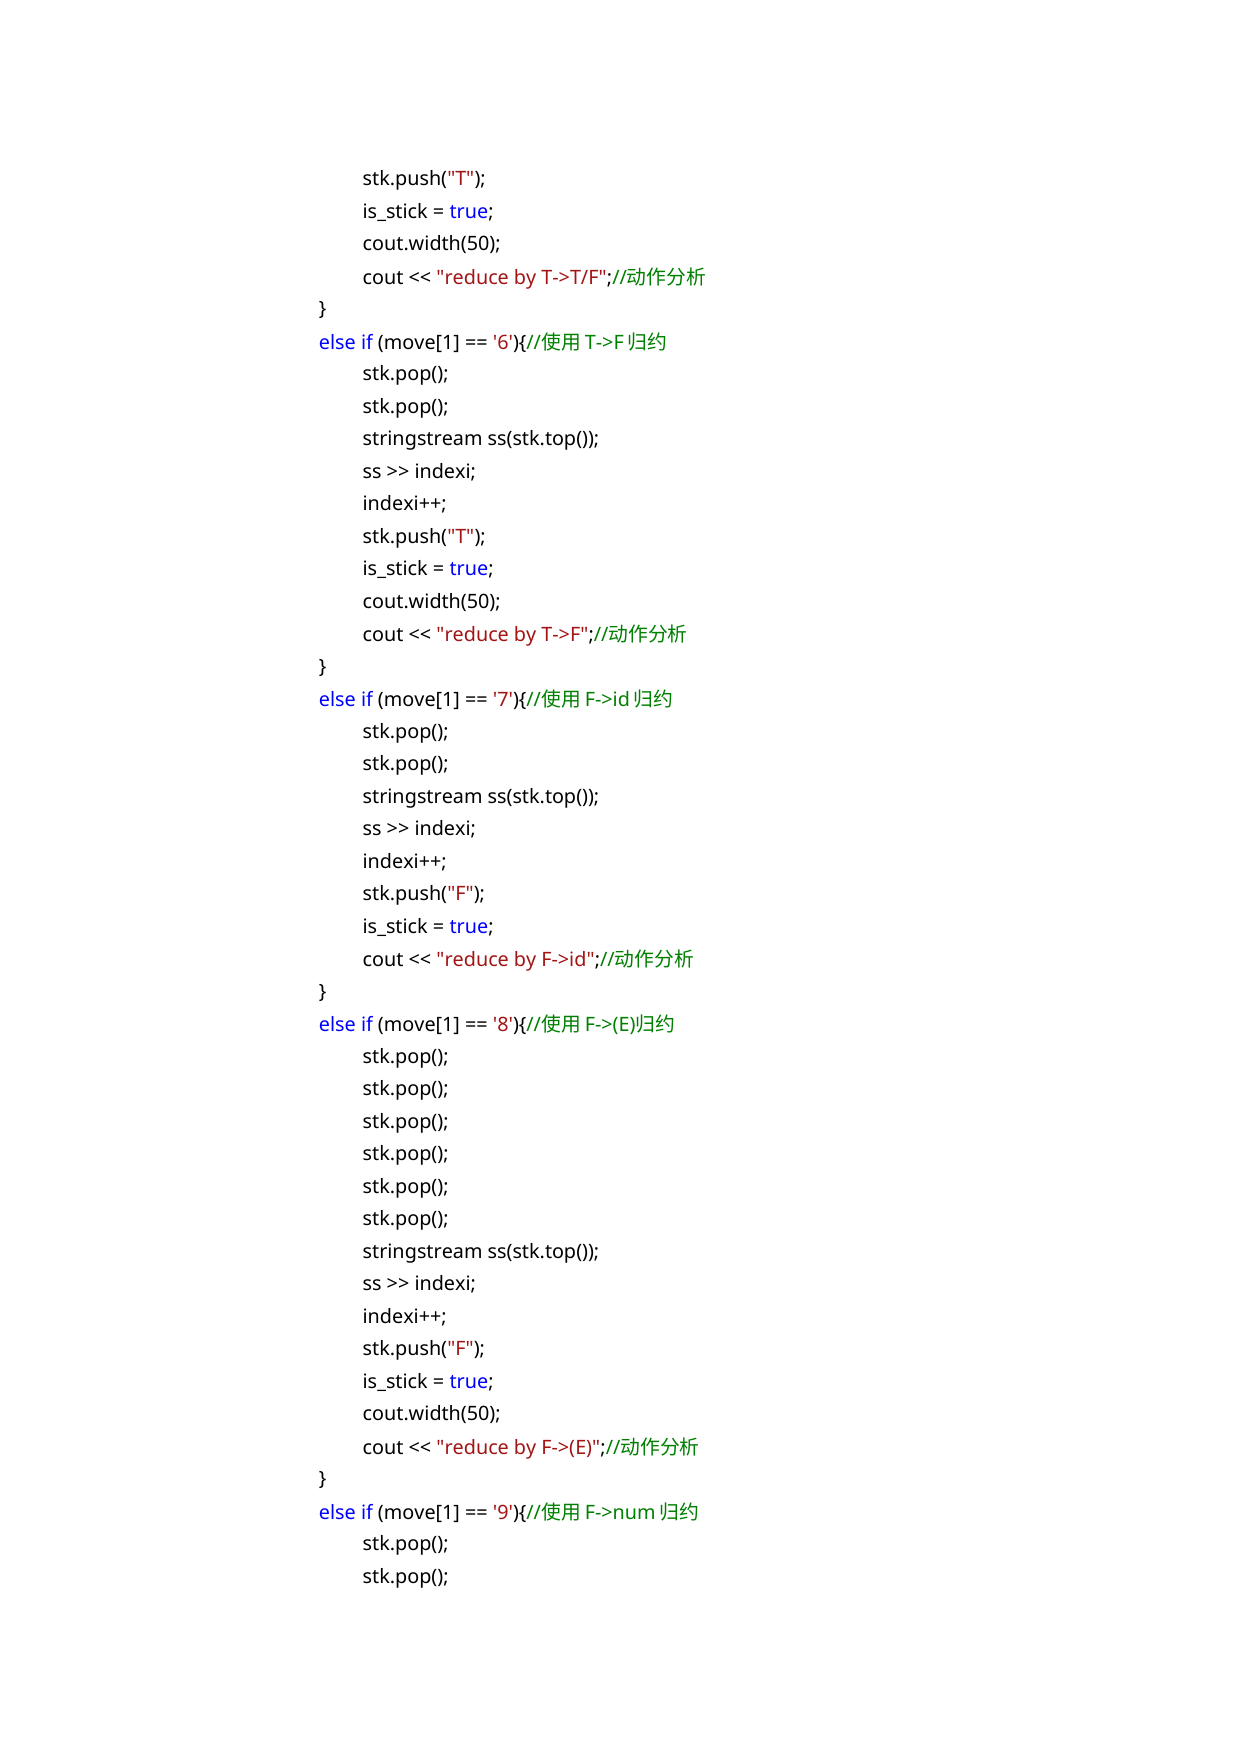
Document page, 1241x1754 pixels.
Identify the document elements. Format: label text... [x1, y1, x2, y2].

text stk.pop(); [187, 1202, 1053, 1234]
text stk.push("T"); [187, 519, 1053, 552]
text cout.width(50); [187, 227, 1053, 259]
text stk.pop(); [187, 389, 1053, 422]
text } [187, 649, 1053, 682]
text stk.push("F"); [187, 1332, 1053, 1364]
text is_stick = true; [187, 909, 1053, 942]
text stk.pop(); [187, 747, 1053, 779]
text else if (move[1] == '9'){//使用F->num归约 [187, 1494, 1053, 1527]
text ss >> indexi; [187, 812, 1053, 844]
text cout.width(50); [187, 584, 1053, 617]
text is_stick = true; [187, 1364, 1053, 1397]
text else if (move[1] == '6'){//使用T->F归约 [187, 324, 1053, 357]
text stringstream ss(stk.top()); [187, 422, 1053, 454]
text cout.width(50); [187, 1397, 1053, 1429]
text is_stick = true; [187, 194, 1053, 227]
text } [187, 292, 1053, 324]
text stringstream ss(stk.top()); [187, 779, 1053, 812]
text stk.push("T"); [187, 162, 1053, 194]
text indexi++; [187, 1299, 1053, 1332]
text cout << "reduce by T->T/F";//动作分析 [187, 259, 1053, 292]
text stk.pop(); [187, 1137, 1053, 1169]
text stk.pop(); [187, 714, 1053, 747]
text stk.pop(); [187, 1559, 1053, 1592]
text ss >> indexi; [187, 1267, 1053, 1299]
text stk.pop(); [187, 357, 1053, 389]
text is_stick = true; [187, 552, 1053, 584]
text cout << "reduce by F->id";//动作分析 [187, 942, 1053, 974]
text stk.pop(); [187, 1527, 1053, 1559]
text stk.pop(); [187, 1039, 1053, 1072]
text stringstream ss(stk.top()); [187, 1234, 1053, 1267]
text } [187, 1462, 1053, 1494]
text indexi++; [187, 844, 1053, 877]
text stk.push("F"); [187, 877, 1053, 909]
text cout << "reduce by F->(E)";//动作分析 [187, 1429, 1053, 1462]
text } [187, 974, 1053, 1007]
text stk.pop(); [187, 1072, 1053, 1104]
text else if (move[1] == '7'){//使用F->id归约 [187, 682, 1053, 714]
text cout << "reduce by T->F";//动作分析 [187, 617, 1053, 649]
text stk.pop(); [187, 1104, 1053, 1137]
text else if (move[1] == '8'){//使用F->(E)归约 [187, 1007, 1053, 1039]
text ss >> indexi; [187, 454, 1053, 487]
text indexi++; [187, 487, 1053, 519]
text stk.pop(); [187, 1169, 1053, 1202]
